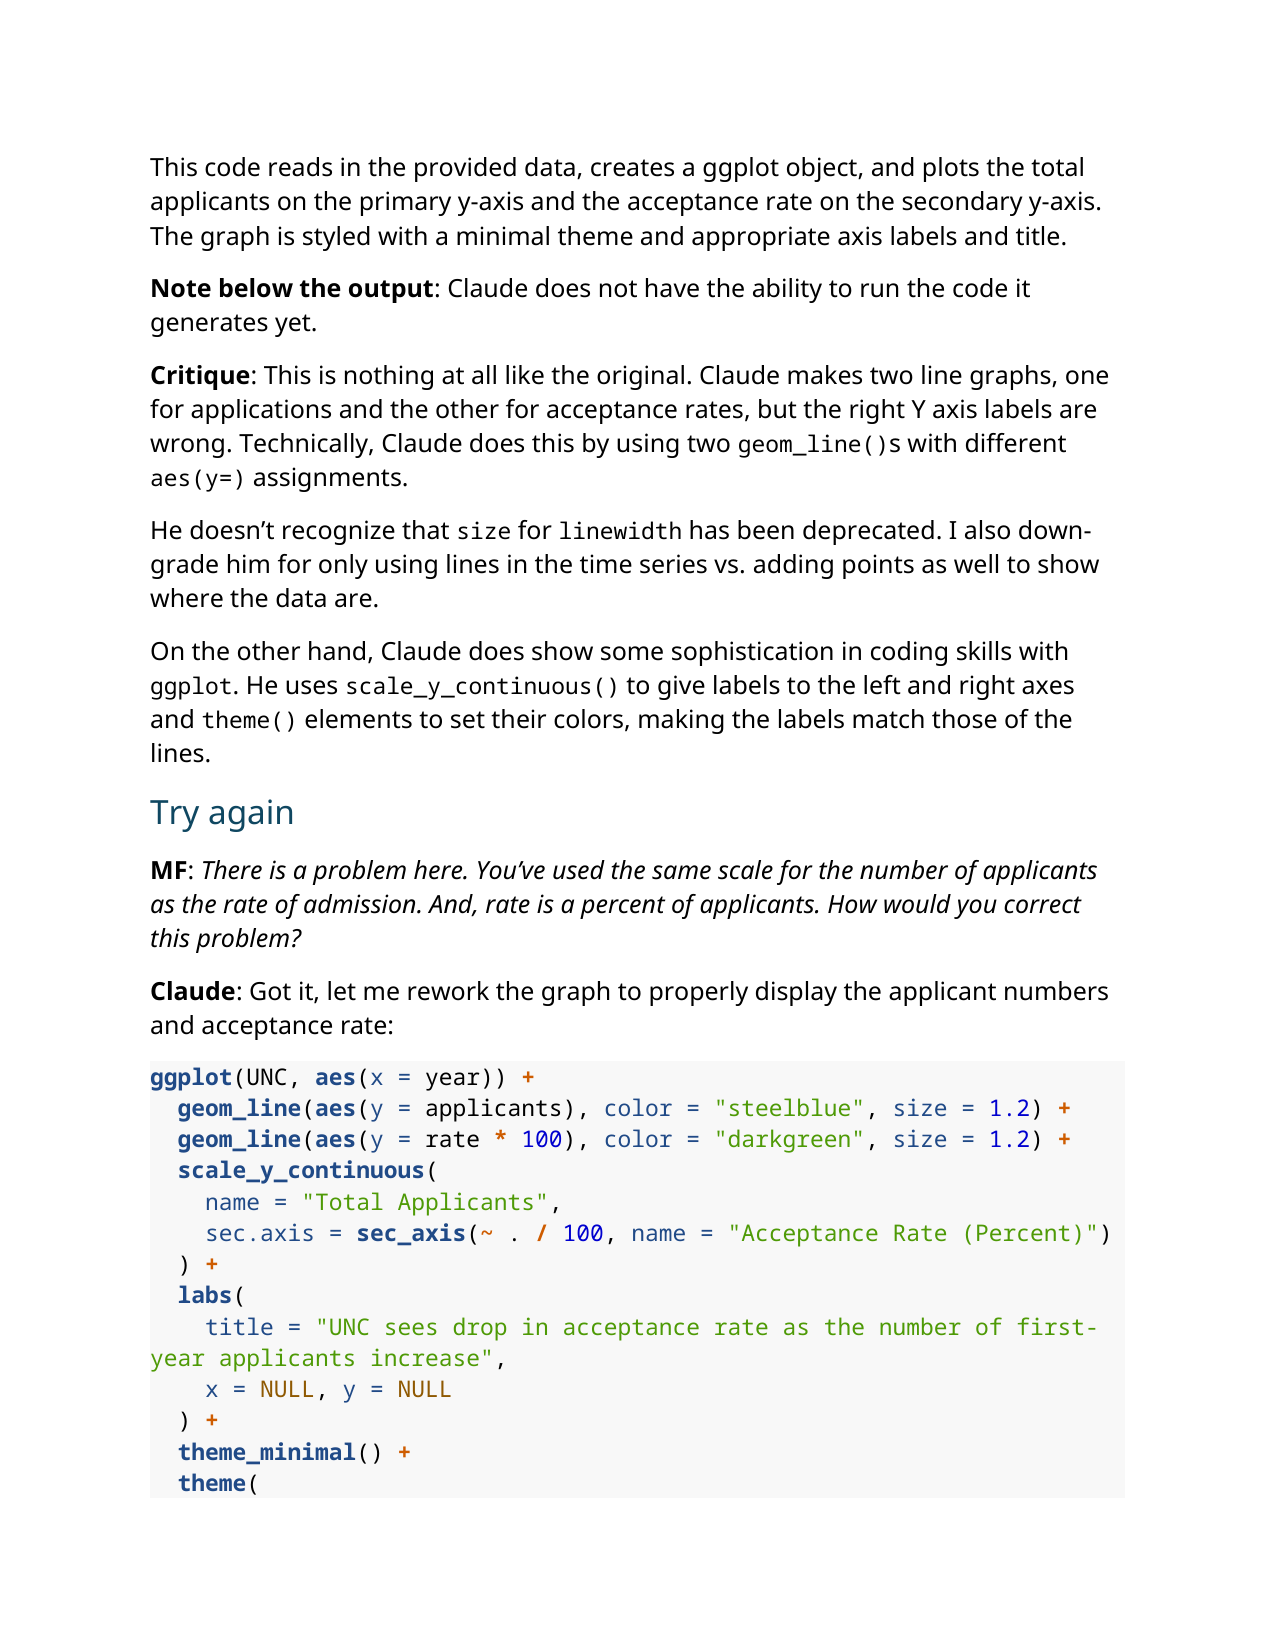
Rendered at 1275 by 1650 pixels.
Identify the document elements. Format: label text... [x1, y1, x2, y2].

text MF: There is a problem here. You’ve used the same scale for the number of applicants as the rate of admission. And, rate is a percent of applicants. How would you correct this problem? [150, 853, 1125, 955]
text Claude: Got it, let me rework the graph to properly display the applicant numbers and acceptance rate: [150, 974, 1125, 1042]
text He doesn’t recognize that size for linewidth has been deprecated. I also down-grade him for only using lines in the time series vs. adding points as well to show where the data are. [150, 513, 1125, 615]
text Note below the output: Claude does not have the ability to run the code it generates yet. [150, 271, 1125, 339]
subtitle Try again [150, 789, 1125, 834]
text Critique: This is nothing at all like the original. Claude makes two line graphs, one for applications and the other for acceptance rates, but the right Y axis labels are wrong. Technically, Claude does this by using two geom_line()s with different aes(y=) assignments. [150, 358, 1125, 494]
text On the other hand, Claude does show some sophistication in coding skills with ggplot. He uses scale_y_continuous() to give labels to the left and right axes and theme() elements to set their colors, making the labels match those of the lines. [150, 634, 1125, 770]
text This code reads in the provided data, creates a ggplot object, and plots the total applicants on the primary y-axis and the acceptance rate on the secondary y-axis. The graph is styled with a minimal theme and appropriate axis labels and title. [150, 150, 1125, 252]
